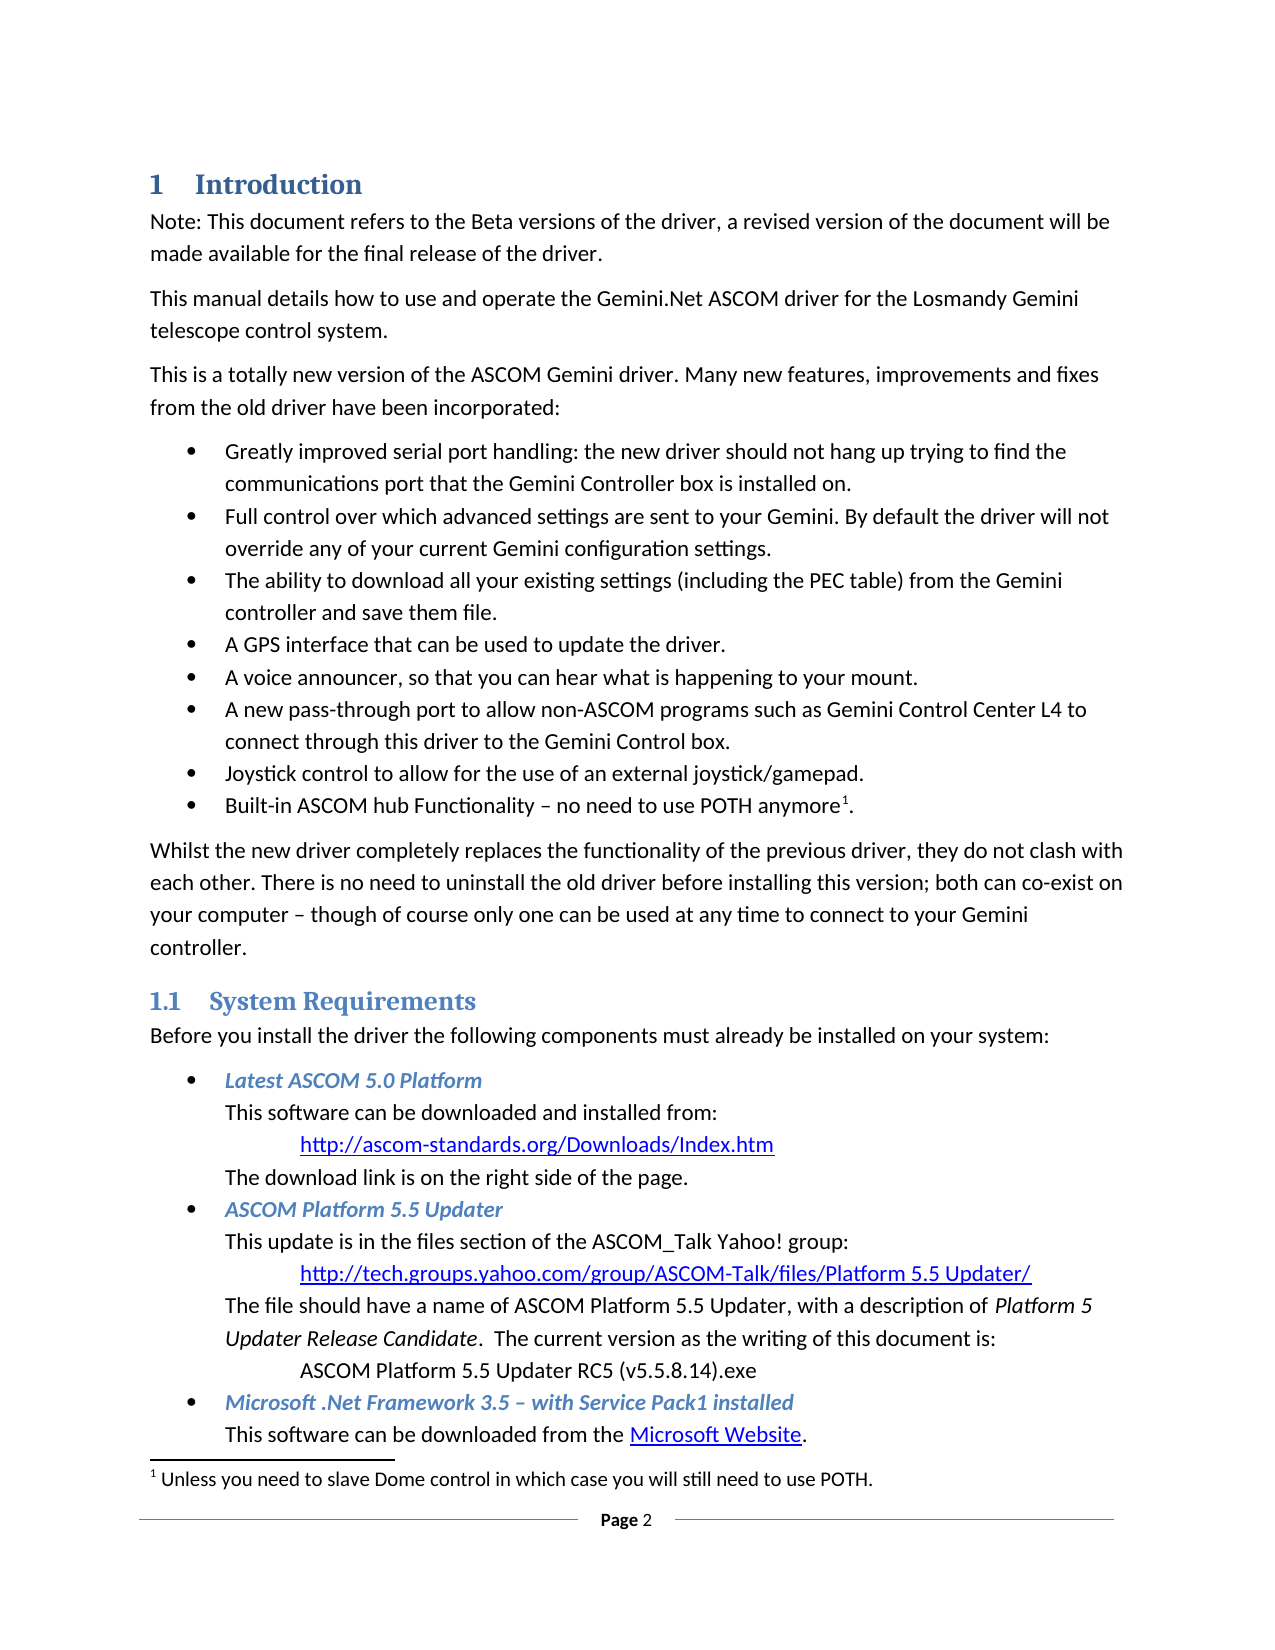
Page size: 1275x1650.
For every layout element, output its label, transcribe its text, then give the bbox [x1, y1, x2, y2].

subtitle Introduction [150, 168, 1125, 202]
list ASCOM Platform 5.5 Updater This update is in the files section of the ASCOM_Talk Yahoo! group: http://tech.groups.yahoo.com/group/ASCOM-Talk/files/Platform 5.5 Updater/ The file should have a name of ASCOM Platform 5.5 Updater, with a description of Platform 5 Updater Release Candidate. The current version as the writing of this document is: ASCOM Platform 5.5 Updater RC5 (v5.5.8.14).exe [187, 1195, 1125, 1384]
text Before you install the driver the following components must already be installed on your system: [150, 1021, 1125, 1049]
list Latest ASCOM 5.0 Platform This software can be downloaded and installed from: http://ascom-standards.org/Downloads/Index.htm The download link is on the right side of the page. [187, 1066, 1125, 1191]
list Built-in ASCOM hub Functionality – no need to use POTH anymore. [187, 791, 1125, 819]
list Microsoft .Net Framework 3.5 – with Service Pack1 installed This software can be downloaded from the Microsoft Website. [187, 1388, 1125, 1448]
list A new pass-through port to allow non-ASCOM programs such as Gemini Control Center L4 to connect through this driver to the Gemini Control box. [187, 695, 1125, 755]
text This manual details how to use and operate the Gemini.Net ASCOM driver for the Losmandy Gemini telescope control system. [150, 284, 1125, 344]
text Whilst the new driver completely replaces the functionality of the previous driver, they do not clash with each other. There is no need to uninstall the old driver before installing this version; both can co-exist on your computer – though of course only one can be used at any time to connect to your Gemini controller. [150, 836, 1125, 961]
text This is a totally new version of the ASCOM Gemini driver. Many new features, improvements and fixes from the old driver have been incorporated: [150, 361, 1125, 421]
text Note: This document refers to the Beta versions of the driver, a revised version of the document will be made available for the final release of the driver. [150, 207, 1125, 267]
list Full control over which advanced settings are sent to your Gemini. By default the driver will not override any of your current Gemini configuration settings. [187, 502, 1125, 562]
list Greatly improved serial port handling: the new driver should not hang up trying to find the communications port that the Gemini Controller box is installed on. [187, 437, 1125, 498]
list The ability to download all your existing settings (including the PEC table) from the Gemini controller and save them file. [187, 566, 1125, 626]
list Joystick control to allow for the use of an external joystick/gamepad. [187, 759, 1125, 787]
list A voice announcer, so that you can hear what is happening to your mount. [187, 663, 1125, 691]
list A GPS interface that can be used to update the driver. [187, 631, 1125, 658]
subtitle System Requirements [150, 986, 1125, 1017]
